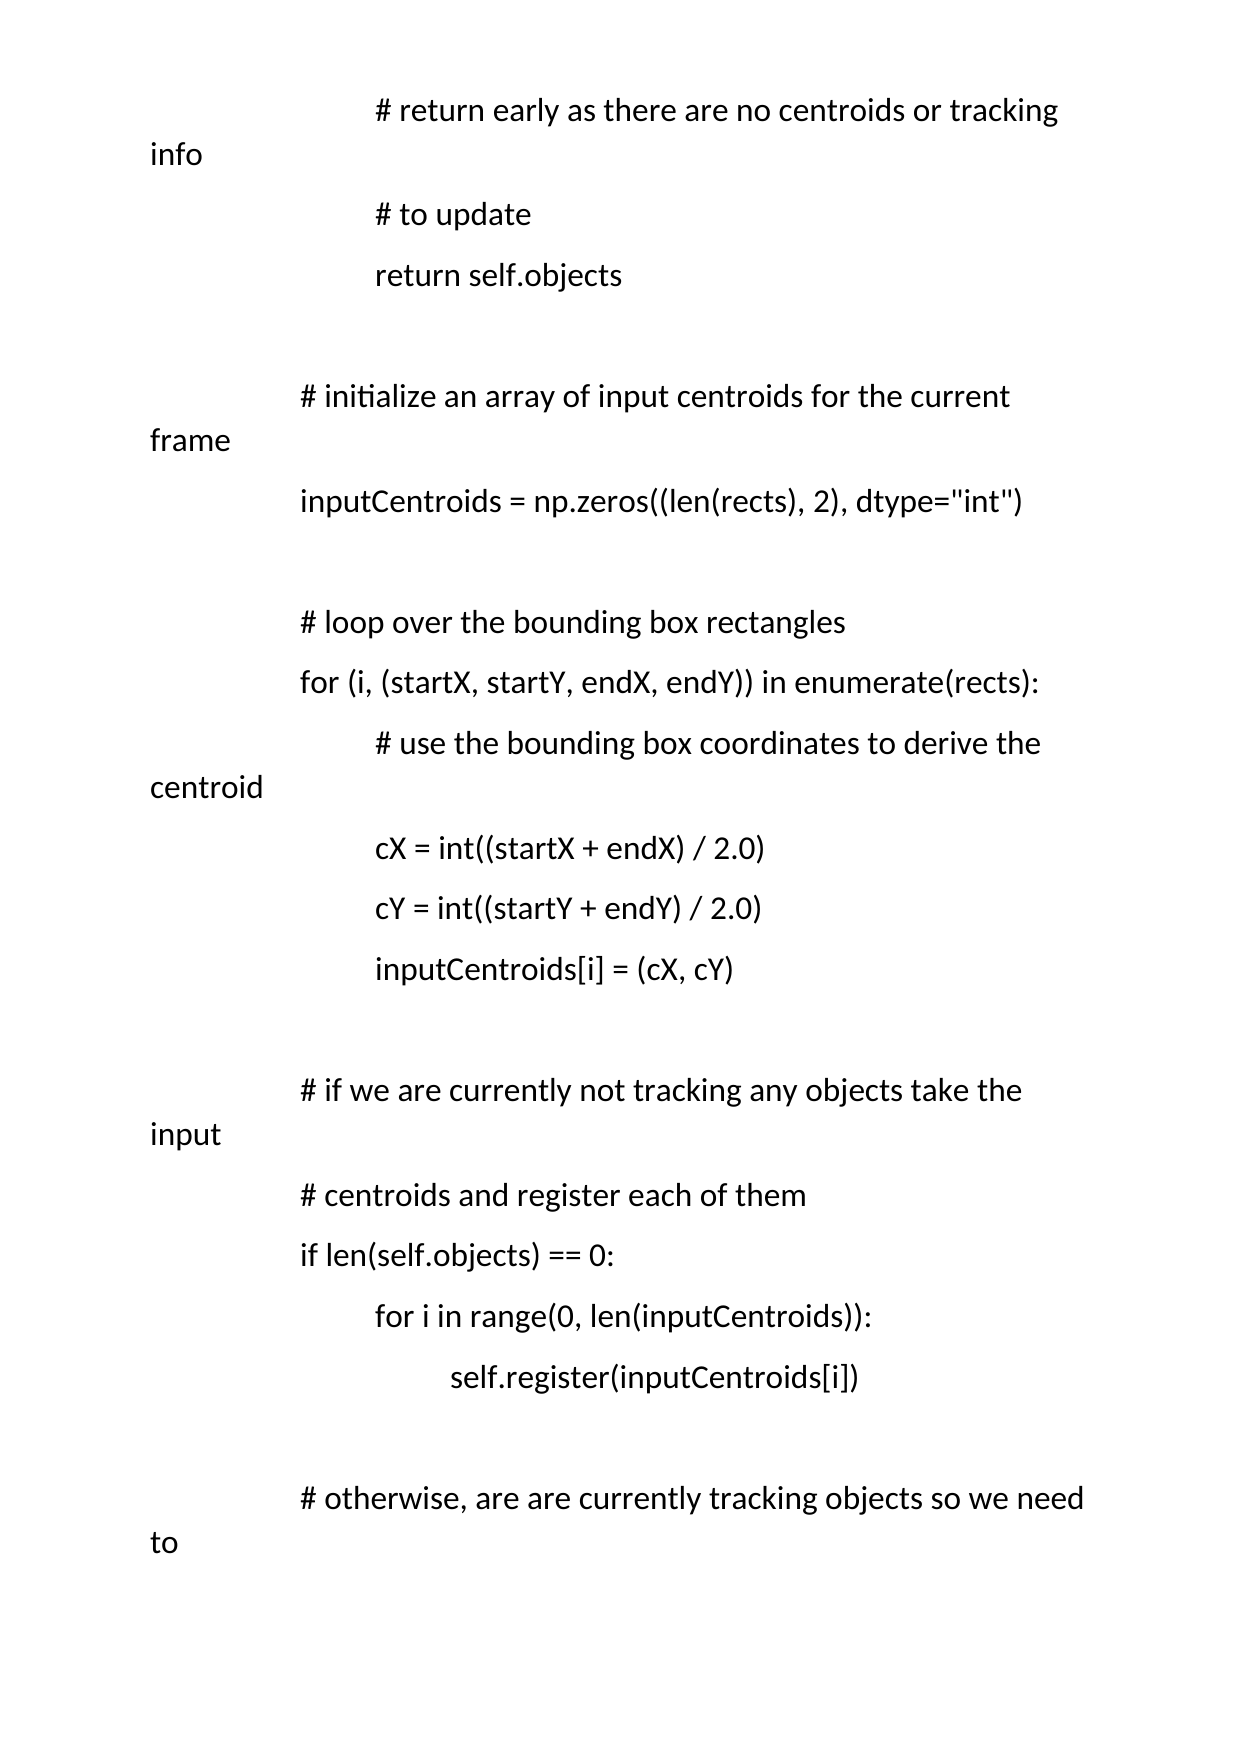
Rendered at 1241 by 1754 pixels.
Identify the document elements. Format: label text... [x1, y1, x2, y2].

text # initialize an array of input centroids for the current frame [150, 375, 1090, 460]
text cX = int((startX + endX) / 2.0) [150, 827, 1090, 867]
text for (i, (startX, startY, endX, endY)) in enumerate(rects): [150, 662, 1090, 702]
text if len(self.objects) == 0: [150, 1234, 1090, 1275]
text inputCentroids[i] = (cX, cY) [150, 948, 1090, 989]
text # return early as there are no centroids or tracking info [150, 89, 1090, 173]
text self.register(inputCentroids[i]) [150, 1356, 1090, 1396]
text # loop over the bounding box rectangles [150, 601, 1090, 642]
text return self.objects [150, 254, 1090, 294]
text # if we are currently not tracking any objects take the input [150, 1069, 1090, 1154]
text cY = int((startY + endY) / 2.0) [150, 887, 1090, 928]
text # otherwise, are are currently tracking objects so we need to [150, 1477, 1090, 1562]
text for i in range(0, len(inputCentroids)): [150, 1295, 1090, 1336]
text # centroids and register each of them [150, 1174, 1090, 1214]
text # to update [150, 193, 1090, 234]
text inputCentroids = np.zeros((len(rects), 2), dtype="int") [150, 480, 1090, 520]
text # use the bounding box coordinates to derive the centroid [150, 722, 1090, 807]
